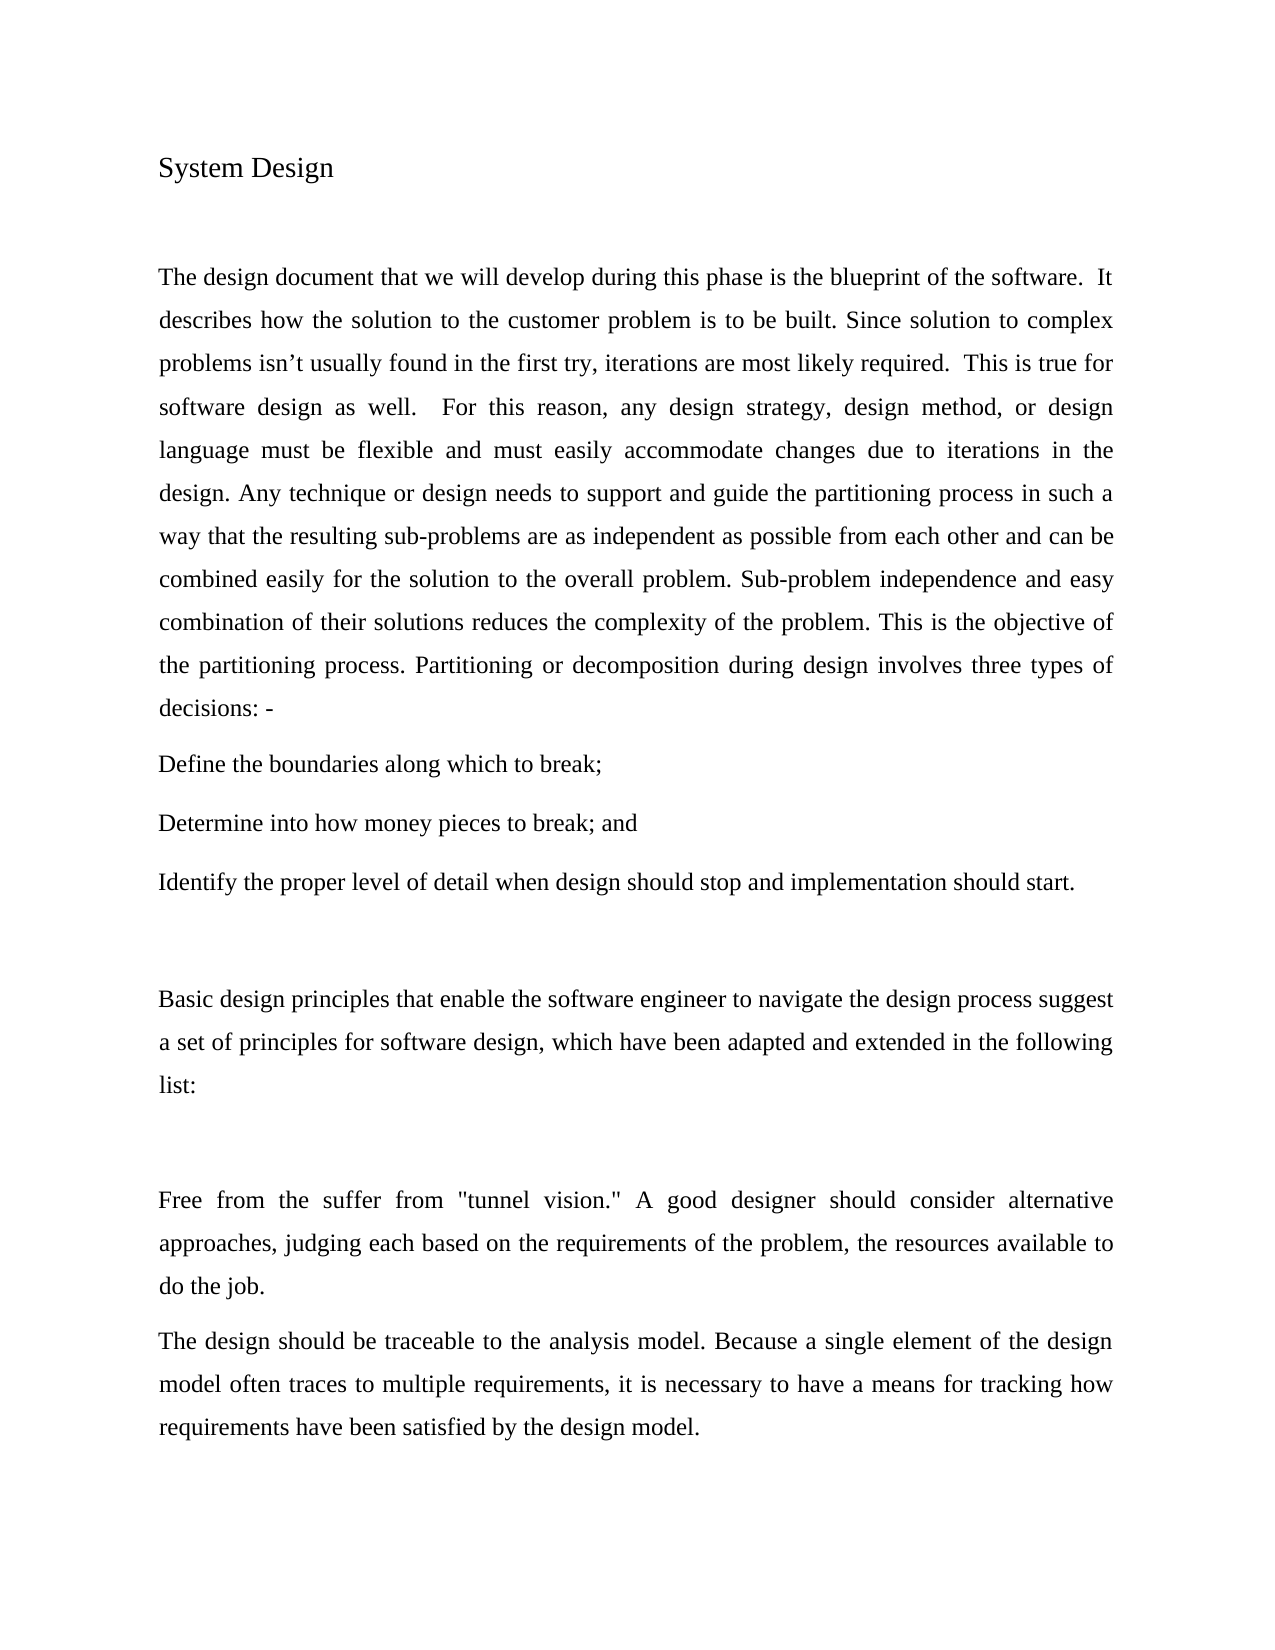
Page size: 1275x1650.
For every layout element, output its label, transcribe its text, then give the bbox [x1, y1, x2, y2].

subtitle System Design [158, 150, 1120, 183]
text Define the boundaries along which to break; [158, 749, 1117, 778]
text The design document that we will develop during this phase is the blueprint of the software. It describes how the solution to the customer problem is to be built. Since solution to complex problems isn’t usually found in the first try, iterations are most likely required. This is true for software design as well. For this reason, any design strategy, design method, or design language must be flexible and must easily accommodate changes due to iterations in the design. Any technique or design needs to support and guide the partitioning process in such a way that the resulting sub-problems are as independent as possible from each other and can be combined easily for the solution to the overall problem. Sub-problem independence and easy combination of their solutions reduces the complexity of the problem. This is the objective of the partitioning process. Partitioning or decomposition during design involves three types of decisions: - [158, 262, 1115, 722]
text Identify the proper level of detail when design should stop and implementation should start. [158, 867, 1117, 896]
text Basic design principles that enable the software engineer to navigate the design process suggest a set of principles for software design, which have been adapted and extended in the following list: [158, 984, 1115, 1099]
text The design should be traceable to the analysis model. Because a single element of the design model often traces to multiple requirements, it is necessary to have a means for tracking how requirements have been satisfied by the design model. [158, 1326, 1115, 1441]
text Free from the suffer from "tunnel vision." A good designer should consider alternative approaches, judging each based on the requirements of the problem, the resources available to do the job. [158, 1185, 1115, 1300]
text Determine into how money pieces to break; and [158, 808, 1117, 837]
